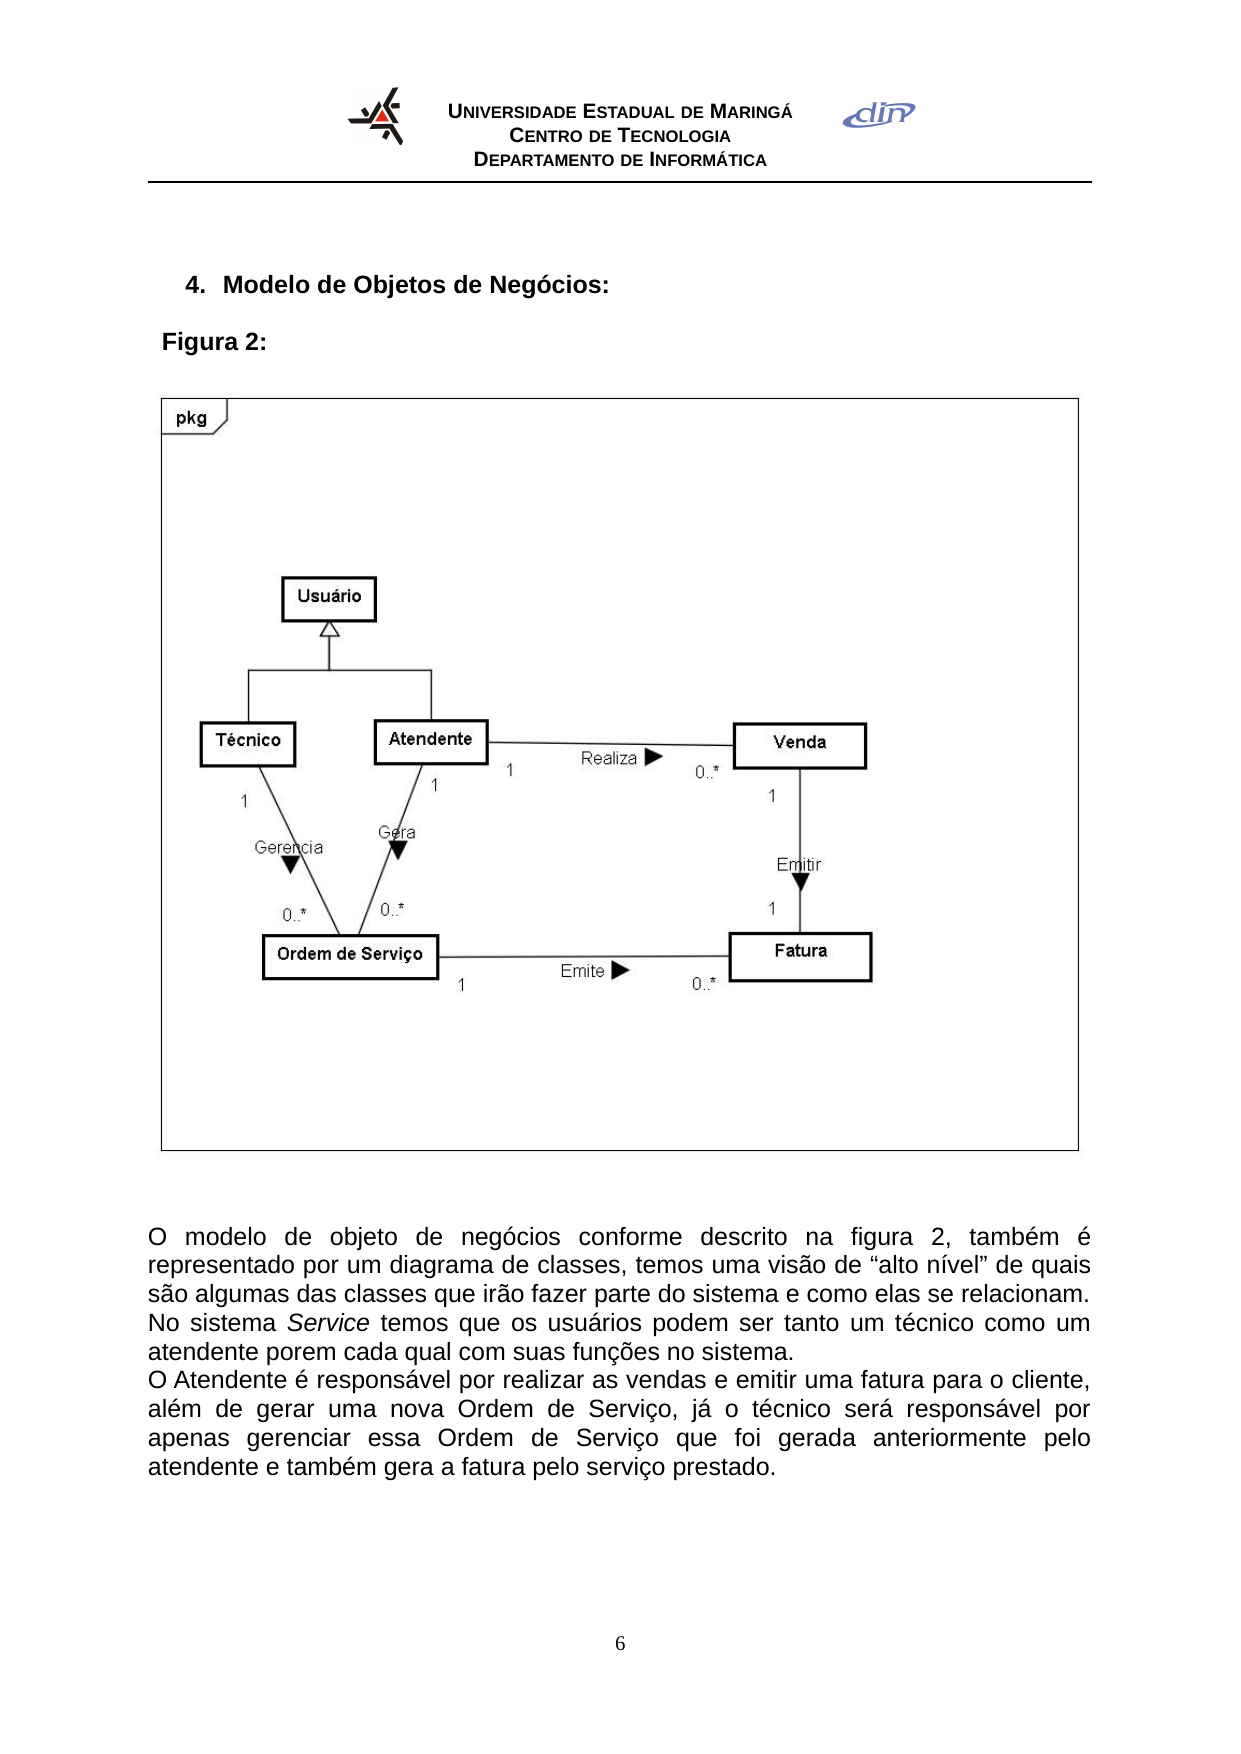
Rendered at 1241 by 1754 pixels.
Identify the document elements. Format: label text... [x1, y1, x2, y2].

list Figura 2: [148, 327, 1092, 356]
list Modelo de Objetos de Negócios: [185, 269, 1092, 298]
text O Atendente é responsável por realizar as vendas e emitir uma fatura para o cliente, além de gerar uma nova Ordem de Serviço, já o técnico será responsável por apenas gerenciar essa Ordem de Serviço que foi gerada anteriormente pelo atendente e também gera a fatura pelo serviço prestado. [148, 1365, 1092, 1480]
text O modelo de objeto de negócios conforme descrito na figura 2, também é representado por um diagrama de classes, temos uma visão de “alto nível” de quais são algumas das classes que irão fazer parte do sistema e como elas se relacionam. No sistema Service temos que os usuários podem ser tanto um técnico como um atendente porem cada qual com suas funções no sistema. [148, 1222, 1092, 1365]
picture [346, 85, 407, 145]
picture [841, 100, 917, 130]
picture [147, 384, 1093, 1164]
